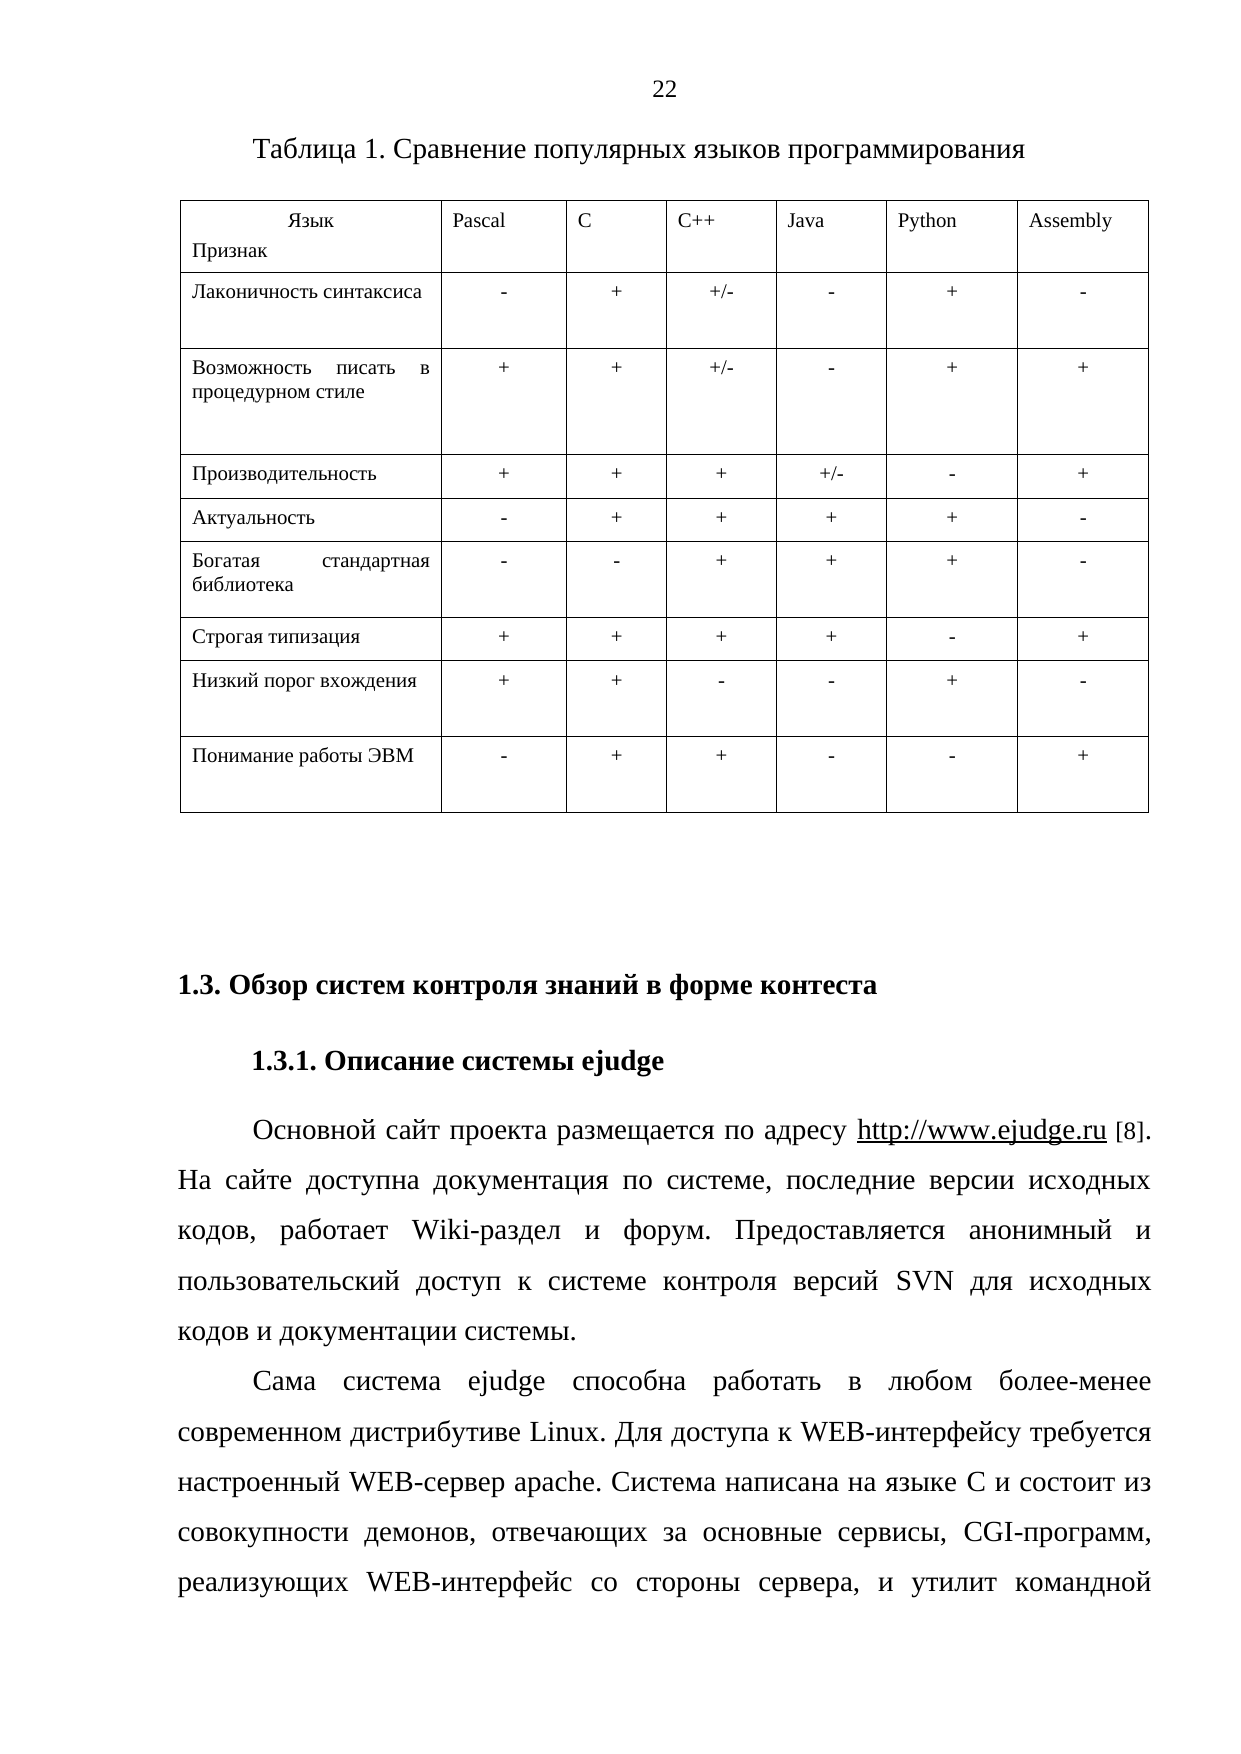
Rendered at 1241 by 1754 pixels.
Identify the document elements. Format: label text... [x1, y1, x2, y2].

table_cell + [567, 661, 666, 736]
table_cell - [442, 542, 566, 617]
table_cell + [567, 737, 666, 812]
subtitle 1.3.1. Описание системы ejudge [177, 1043, 1152, 1076]
table_cell + [442, 455, 566, 497]
text Основной сайт проекта размещается по адресу http://www.ejudge.ru [8]. На сайте доступна документация по системе, последние версии исходных кодов, работает Wiki-раздел и форум. Предоставляется анонимный и пользовательский доступ к системе контроля версий SVN для исходных кодов и документации системы. [177, 1112, 1152, 1347]
table_cell - [887, 737, 1017, 812]
table_cell + [567, 273, 666, 348]
table_cell + [567, 349, 666, 454]
table_cell - [777, 273, 886, 348]
table_cell Актуальность [181, 499, 441, 541]
table_cell - [442, 499, 566, 541]
table_cell +/- [667, 273, 776, 348]
table_cell + [667, 542, 776, 617]
table_cell + [442, 618, 566, 660]
table_cell + [667, 455, 776, 497]
table_header C++ [667, 201, 776, 272]
table_cell + [1018, 349, 1148, 454]
table_cell + [567, 499, 666, 541]
table_cell Низкий порог вхождения [181, 661, 441, 736]
table_cell + [1018, 737, 1148, 812]
table_cell - [777, 349, 886, 454]
table_cell + [442, 661, 566, 736]
table_cell - [777, 737, 886, 812]
table_cell + [1018, 618, 1148, 660]
table_cell - [887, 455, 1017, 497]
table_cell + [887, 349, 1017, 454]
table_cell Богатая стандартная библиотека [181, 542, 441, 617]
table_header Pascal [442, 201, 566, 272]
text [177, 1363, 1152, 1598]
table_cell Возможность писать в процедурном стиле [181, 349, 441, 454]
table_cell Производительность [181, 455, 441, 497]
table_cell Строгая типизация [181, 618, 441, 660]
table_cell + [887, 499, 1017, 541]
table_cell - [667, 661, 776, 736]
table_header Python [887, 201, 1017, 272]
table_cell - [1018, 273, 1148, 348]
table_cell - [1018, 542, 1148, 617]
text Таблица 1. Сравнение популярных языков программирования [252, 131, 1152, 165]
table_cell Лаконичность синтаксиса [181, 273, 441, 348]
table_cell - [777, 661, 886, 736]
table_cell +/- [667, 349, 776, 454]
table_cell - [1018, 499, 1148, 541]
table_cell + [777, 618, 886, 660]
table_cell - [442, 273, 566, 348]
table_header Assembly [1018, 201, 1148, 272]
table_header Java [777, 201, 886, 272]
table_cell + [567, 618, 666, 660]
subtitle 1.3. Обзор систем контроля знаний в форме контеста [177, 967, 1152, 1001]
table_cell + [567, 455, 666, 497]
table_cell + [667, 737, 776, 812]
table_cell - [887, 618, 1017, 660]
table_cell + [1018, 455, 1148, 497]
table_header Язык Признак [181, 201, 441, 272]
table_cell - [1018, 661, 1148, 736]
table_cell - [442, 737, 566, 812]
table_cell + [887, 661, 1017, 736]
table_cell +/- [777, 455, 886, 497]
table_cell + [887, 273, 1017, 348]
table_cell Понимание работы ЭВМ [181, 737, 441, 812]
table_cell + [667, 499, 776, 541]
table_cell + [777, 499, 886, 541]
table_cell + [667, 618, 776, 660]
table_cell + [777, 542, 886, 617]
table_header C [567, 201, 666, 272]
table_cell - [567, 542, 666, 617]
table_cell + [442, 349, 566, 454]
table_cell + [887, 542, 1017, 617]
